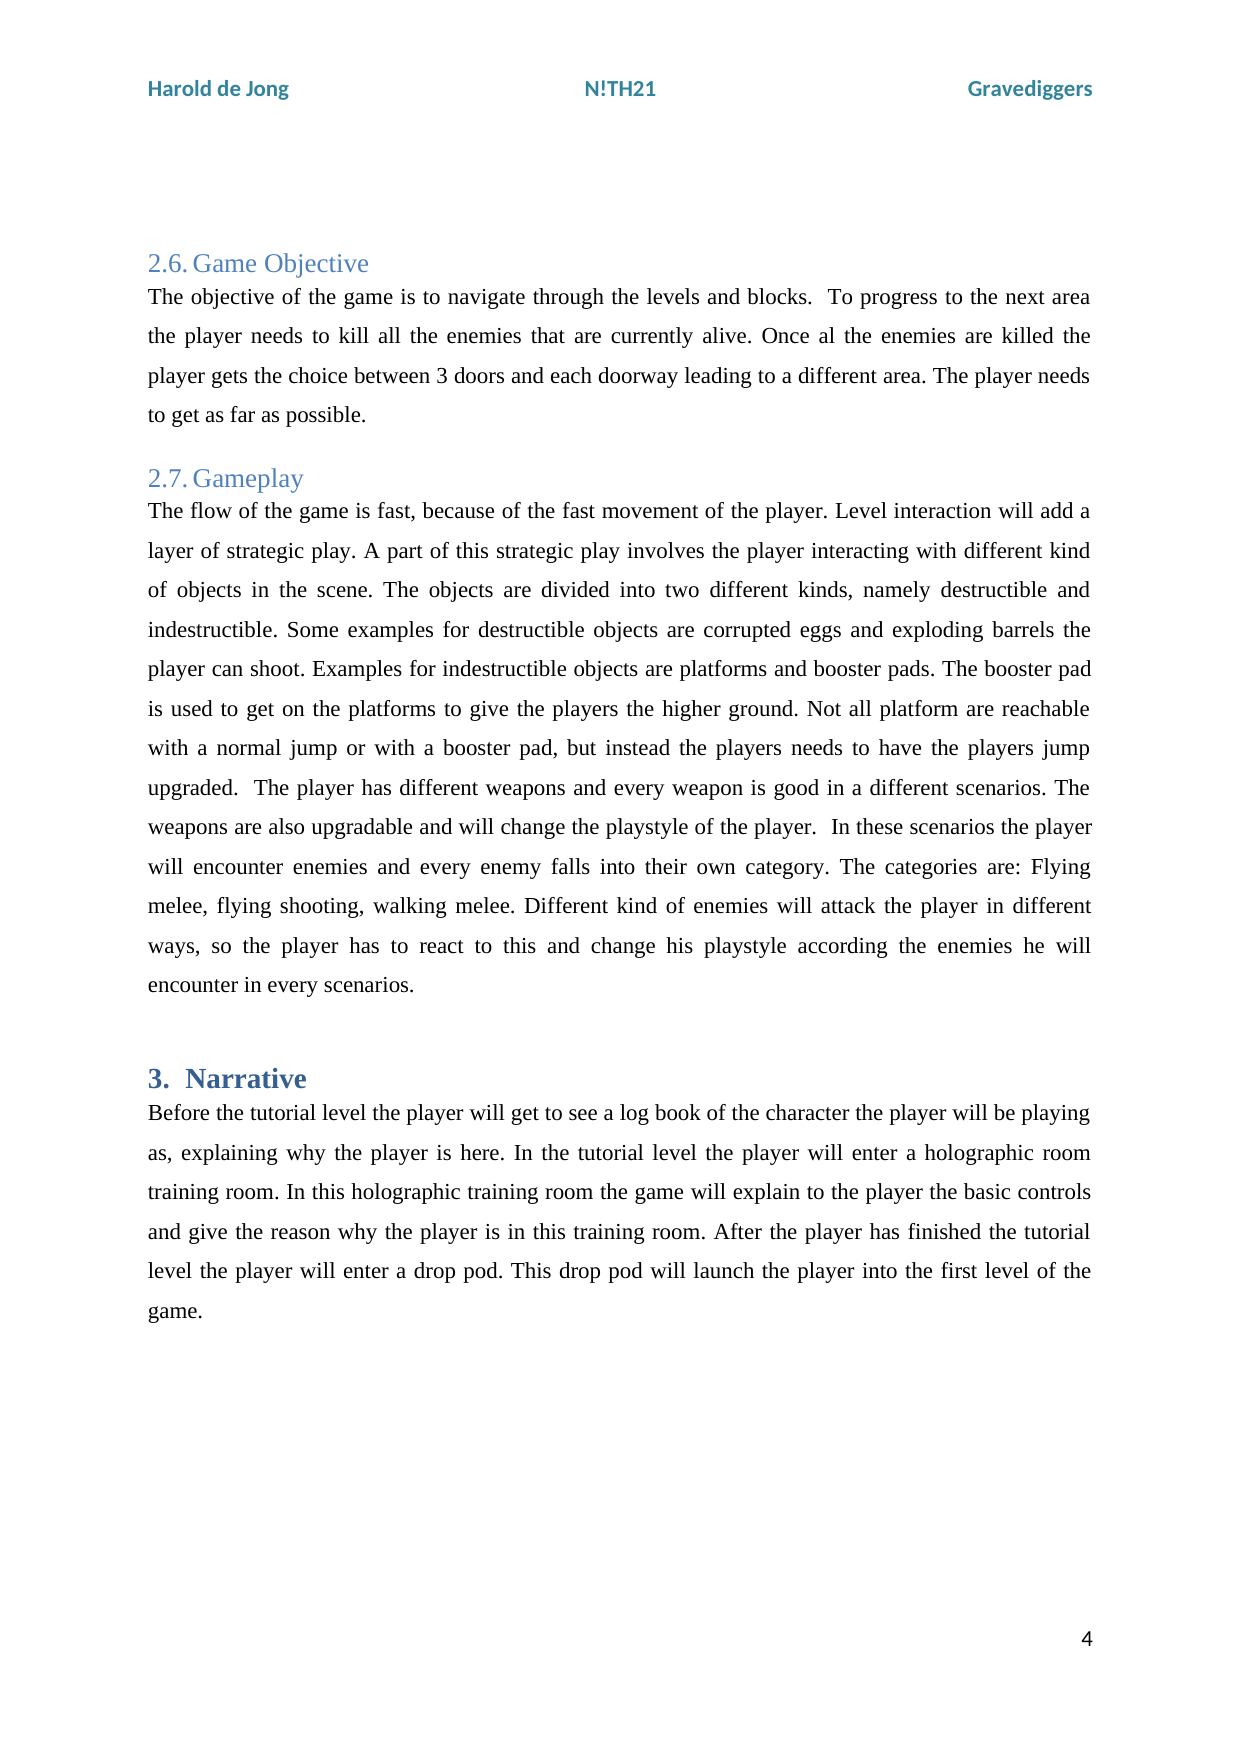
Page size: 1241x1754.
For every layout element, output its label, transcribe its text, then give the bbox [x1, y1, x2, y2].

subtitle Narrative [148, 1061, 1093, 1094]
text The objective of the game is to navigate through the levels and blocks. To progress to the next area the player needs to kill all the enemies that are currently alive. Once al the enemies are killed the player gets the choice between 3 doors and each doorway leading to a different area. The player needs to get as far as possible. [148, 283, 1093, 428]
text The flow of the game is fast, because of the fast movement of the player. Level interaction will add a layer of strategic play. A part of this strategic play involves the player interacting with different kind of objects in the scene. The objects are divided into two different kinds, namely destructible and indestructible. Some examples for destructible objects are corrupted eggs and exploding barrels the player can shoot. Examples for indestructible objects are platforms and booster pads. The booster pad is used to get on the platforms to give the players the higher ground. Not all platform are reachable with a normal jump or with a booster pad, but instead the players needs to have the players jump upgraded. The player has different weapons and every weapon is good in a different scenarios. The weapons are also upgradable and will change the playstyle of the player. In these scenarios the player will encounter enemies and every enemy falls into their own category. The categories are: Flying melee, flying shooting, walking melee. Different kind of enemies will attack the player in different ways, so the player has to react to this and change his playstyle according the enemies he will encounter in every scenarios. [148, 498, 1093, 998]
text Before the tutorial level the player will get to see a log book of the character the player will be playing as, explaining why the player is here. In the tutorial level the player will enter a holographic room training room. In this holographic training room the game will explain to the player the basic controls and give the reason why the player is in this training room. After the player has finished the tutorial level the player will enter a drop pod. This drop pod will launch the player into the first level of the game. [148, 1099, 1093, 1323]
subtitle Game Objective [148, 247, 1093, 278]
subtitle Gameplay [148, 462, 1093, 493]
